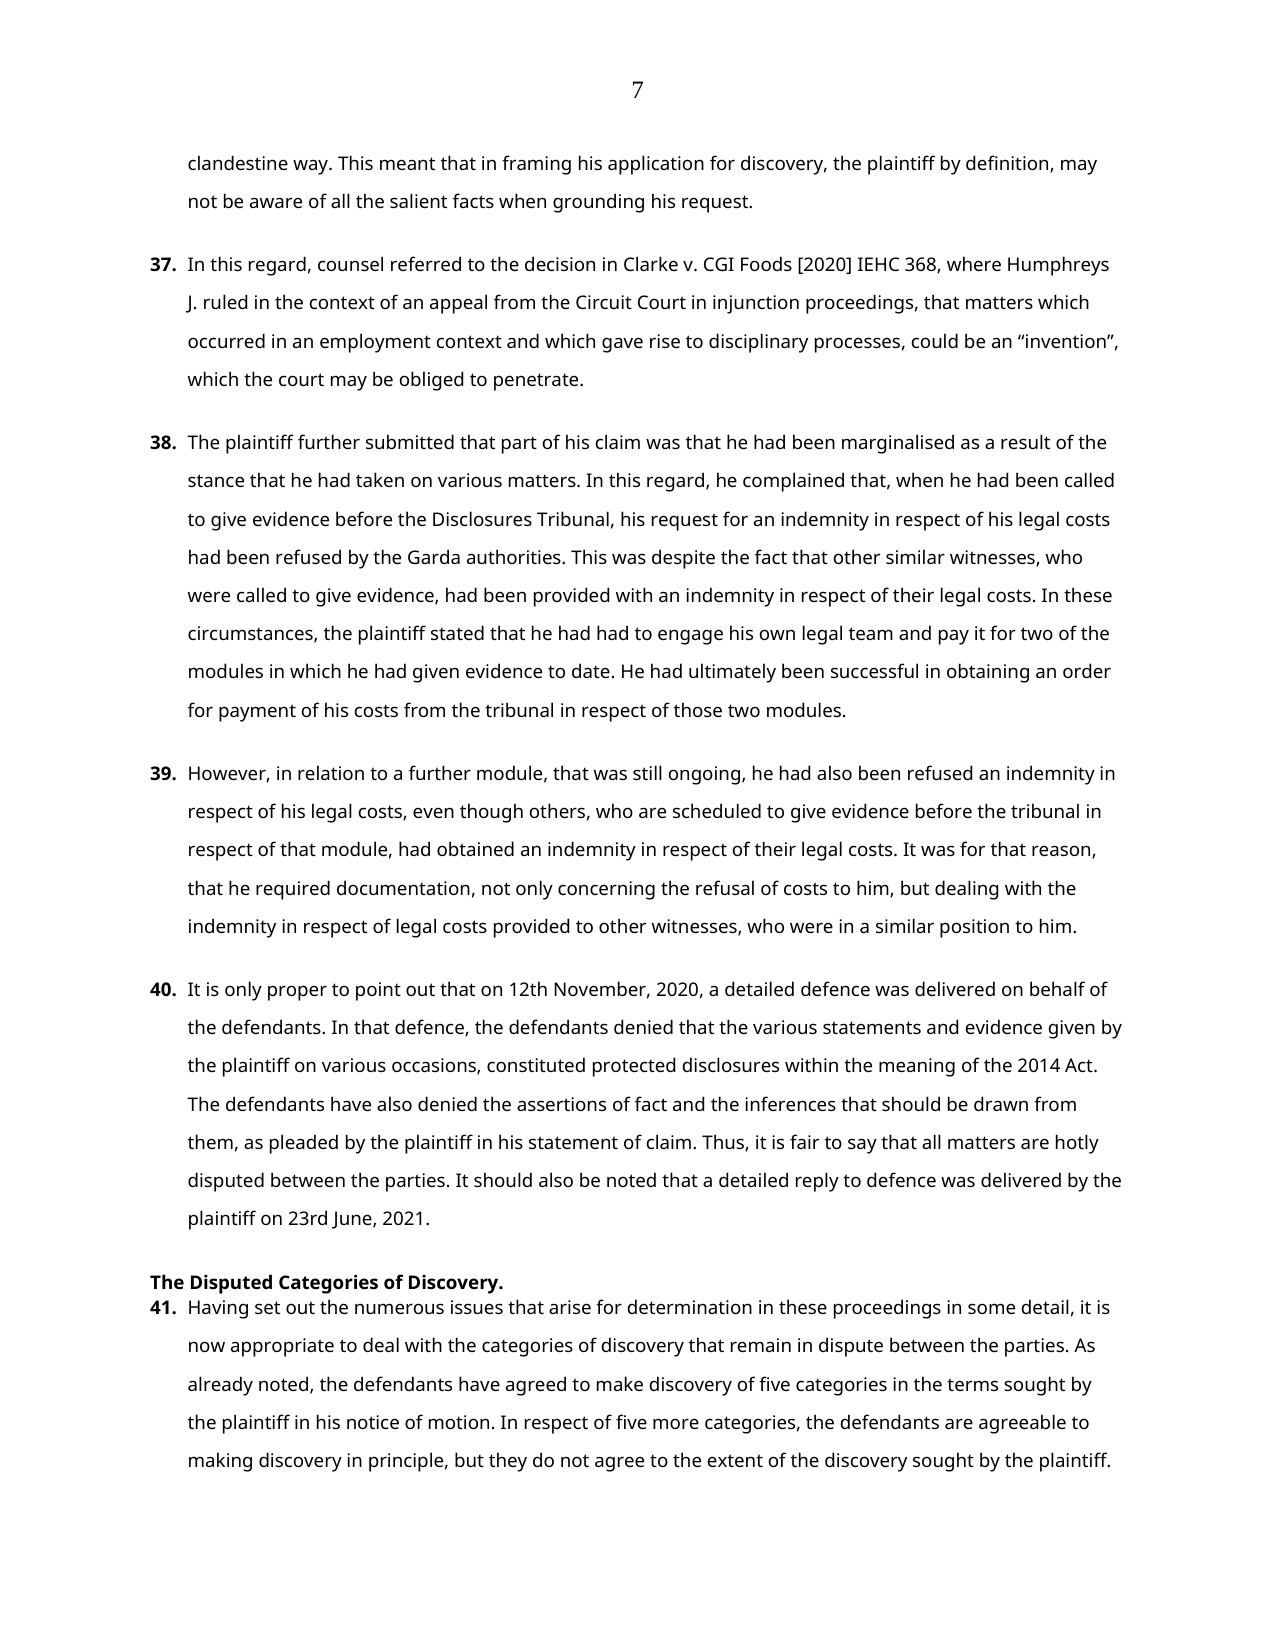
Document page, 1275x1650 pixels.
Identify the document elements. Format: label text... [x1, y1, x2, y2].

text The plaintiff further submitted that part of his claim was that he had been marginalised as a result of the stance that he had taken on various matters. In this regard, he complained that, when he had been called to give evidence before the Disclosures Tribunal, his request for an indemnity in respect of his legal costs had been refused by the Garda authorities. This was despite the fact that other similar witnesses, who were called to give evidence, had been provided with an indemnity in respect of their legal costs. In these circumstances, the plaintiff stated that he had had to engage his own legal team and pay it for two of the modules in which he had given evidence to date. He had ultimately been successful in obtaining an order for payment of his costs from the tribunal in respect of those two modules. [150, 429, 1125, 722]
text It is only proper to point out that on 12th November, 2020, a detailed defence was delivered on behalf of the defendants. In that defence, the defendants denied that the various statements and evidence given by the plaintiff on various occasions, constituted protected disclosures within the meaning of the 2014 Act. The defendants have also denied the assertions of fact and the inferences that should be drawn from them, as pleaded by the plaintiff in his statement of claim. Thus, it is fair to say that all matters are hotly disputed between the parties. It should also be noted that a detailed reply to defence was delivered by the plaintiff on 23rd June, 2021. [150, 976, 1125, 1231]
text In this regard, counsel referred to the decision in Clarke v. CGI Foods [2020] IEHC 368, where Humphreys J. ruled in the context of an appeal from the Circuit Court in injunction proceedings, that matters which occurred in an employment context and which gave rise to disciplinary processes, could be an “invention”, which the court may be obliged to penetrate. [150, 251, 1125, 392]
text However, in relation to a further module, that was still ongoing, he had also been refused an indemnity in respect of his legal costs, even though others, who are scheduled to give evidence before the tribunal in respect of that module, had obtained an indemnity in respect of their legal costs. It was for that reason, that he required documentation, not only concerning the refusal of costs to him, but dealing with the indemnity in respect of legal costs provided to other witnesses, who were in a similar position to him. [150, 760, 1125, 939]
subtitle The Disputed Categories of Discovery. [150, 1269, 1125, 1294]
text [150, 150, 1125, 214]
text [150, 1294, 1125, 1473]
